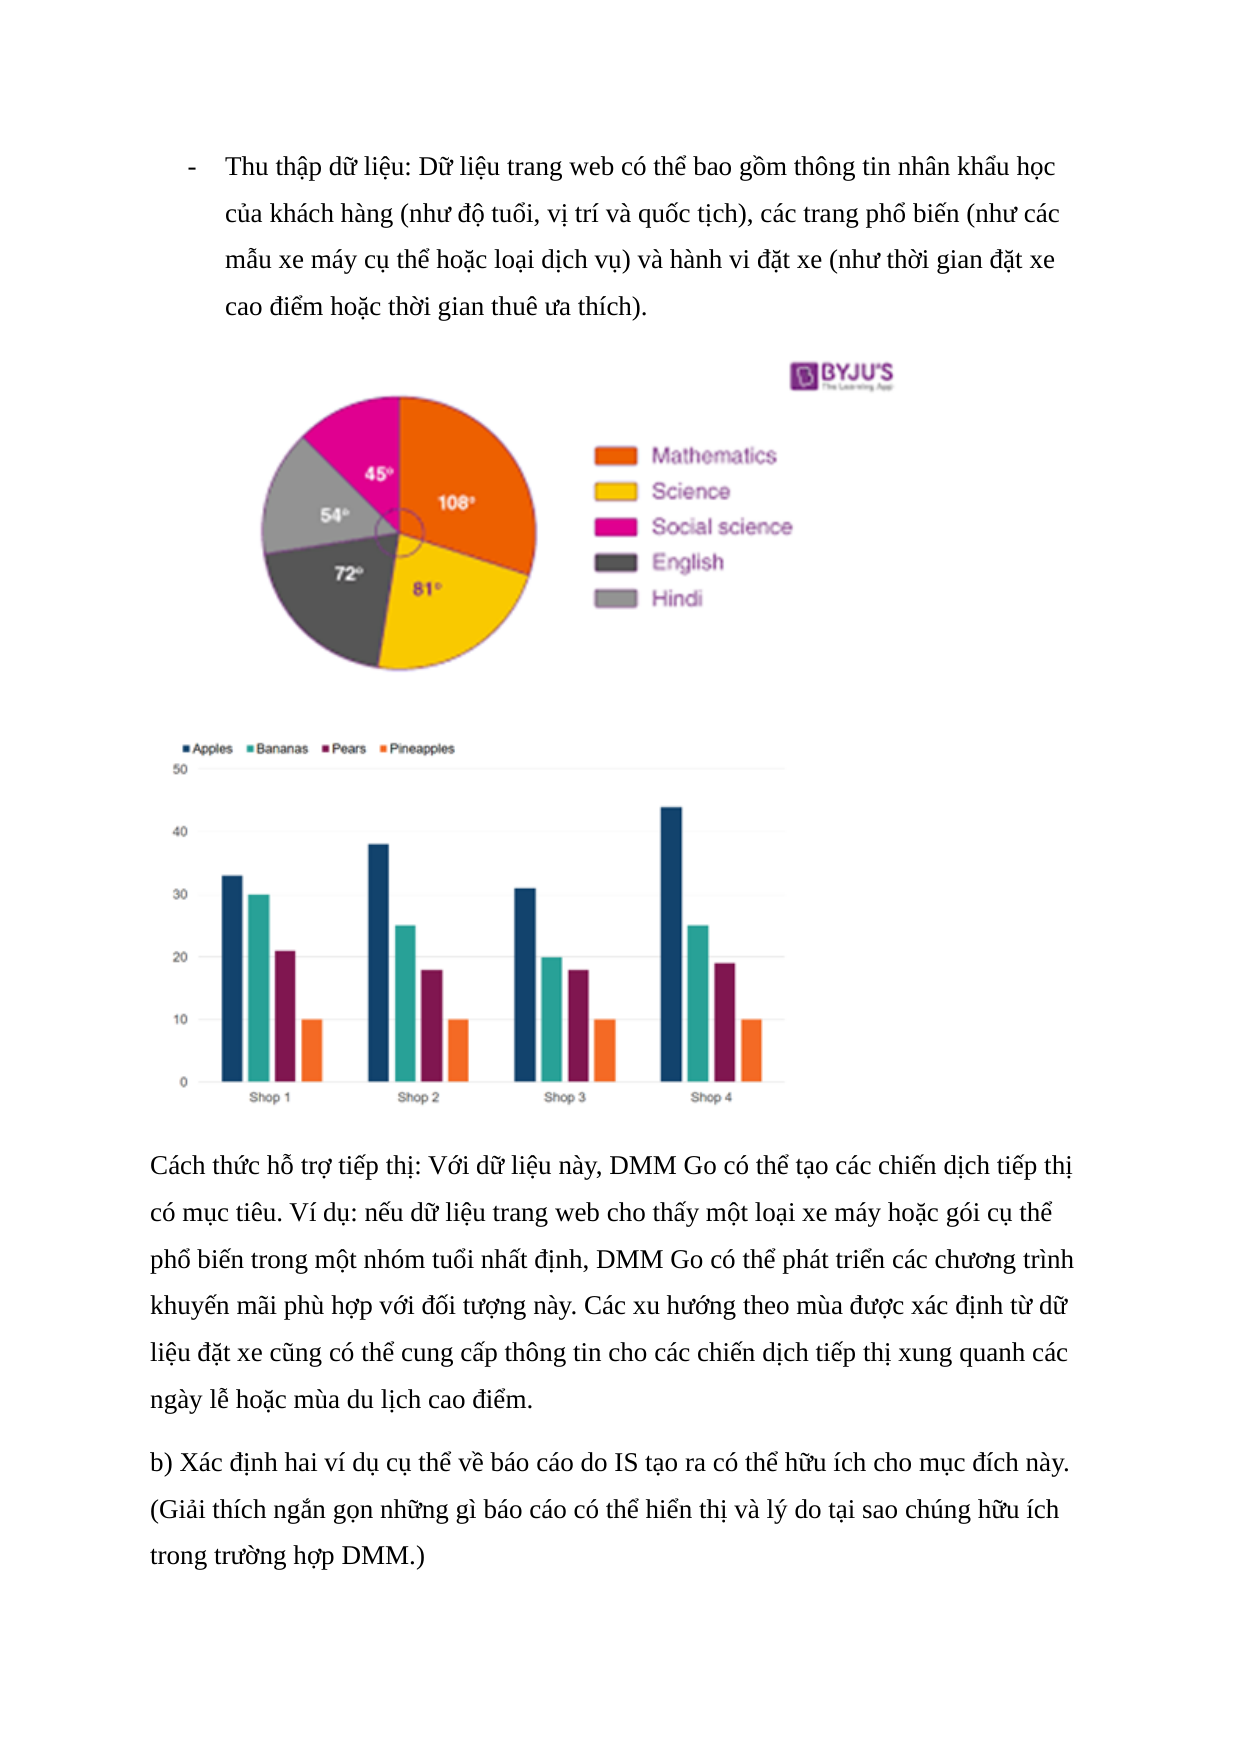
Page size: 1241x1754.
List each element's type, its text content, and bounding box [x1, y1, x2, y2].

picture [150, 726, 849, 1119]
text Cách thức hỗ trợ tiếp thị: Với dữ liệu này, DMM Go có thể tạo các chiến dịch tiếp thị có mục tiêu. Ví dụ: nếu dữ liệu trang web cho thấy một loại xe máy hoặc gói cụ thể phổ biến trong một nhóm tuổi nhất định, DMM Go có thể phát triển các chương trình khuyến mãi phù hợp với đối tượng này. Các xu hướng theo mùa được xác định từ dữ liệu đặt xe cũng có thể cung cấp thông tin cho các chiến dịch tiếp thị xung quanh các ngày lễ hoặc mùa du lịch cao điểm. [150, 1149, 1090, 1414]
list Thu thập dữ liệu: Dữ liệu trang web có thể bao gồm thông tin nhân khẩu học của khách hàng (như độ tuổi, vị trí và quốc tịch), các trang phổ biến (như các mẫu xe máy cụ thể hoặc loại dịch vụ) và hành vi đặt xe (như thời gian đặt xe cao điểm hoặc thời gian thuê ưa thích). [187, 150, 1090, 321]
picture [150, 353, 904, 713]
text b) Xác định hai ví dụ cụ thể về báo cáo do IS tạo ra có thể hữu ích cho mục đích này. (Giải thích ngắn gọn những gì báo cáo có thể hiển thị và lý do tại sao chúng hữu ích trong trường hợp DMM.) [150, 1446, 1090, 1571]
